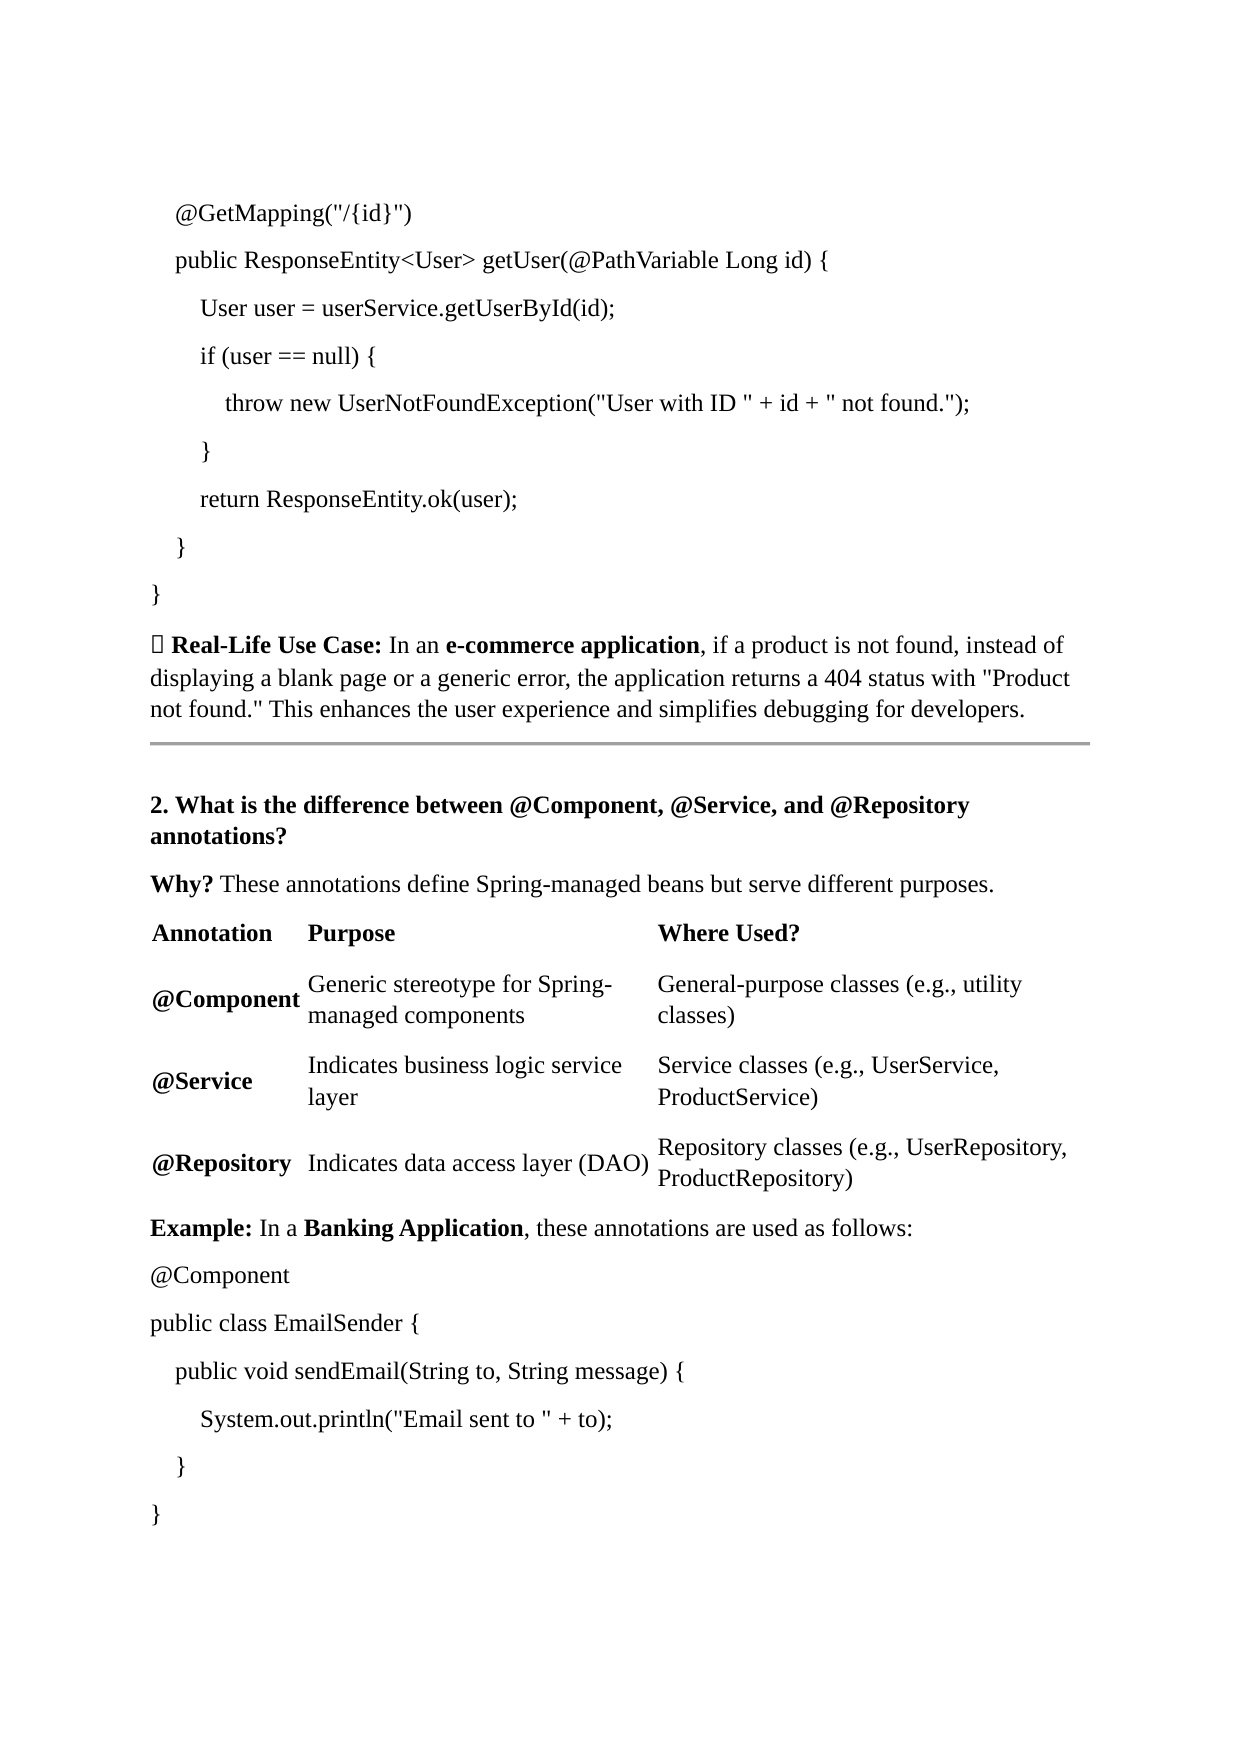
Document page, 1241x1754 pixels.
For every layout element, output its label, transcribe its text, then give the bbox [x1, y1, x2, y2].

table_cell Service classes (e.g., UserService, ProductService) [656, 1049, 1090, 1131]
table_header Annotation [150, 916, 306, 967]
text throw new UserNotFoundException("User with ID " + id + " not found."); [150, 388, 1090, 417]
text public void sendEmail(String to, String message) { [150, 1356, 1090, 1385]
text Example: In a Banking Application, these annotations are used as follows: [150, 1213, 1090, 1242]
table_cell @Service [150, 1049, 306, 1131]
text } [150, 579, 1090, 608]
table_header Purpose [306, 916, 656, 967]
text @Component [150, 1261, 1090, 1289]
text return ResponseEntity.ok(user); [150, 484, 1090, 513]
table_cell Generic stereotype for Spring-managed components [306, 967, 656, 1049]
text public class EmailSender { [150, 1308, 1090, 1337]
text User user = userService.getUserById(id); [150, 293, 1090, 322]
text Why? These annotations define Spring-managed beans but serve different purposes. [150, 869, 1090, 897]
text System.out.println("Email sent to " + to); [150, 1404, 1090, 1432]
table_cell Repository classes (e.g., UserRepository, ProductRepository) [656, 1131, 1090, 1213]
text 2. What is the difference between @Component, @Service, and @Repository annotations? [150, 790, 1090, 850]
table_cell @Repository [150, 1131, 306, 1213]
text 🔹 Real-Life Use Case: In an e-commerce application, if a product is not found, instead of displaying a blank page or a generic error, the application returns a 404 status with "Product not found." This enhances the user experience and simplifies debugging for developers. [150, 627, 1090, 723]
text } [150, 1451, 1090, 1480]
text } [150, 436, 1090, 465]
table_cell General-purpose classes (e.g., utility classes) [656, 967, 1090, 1049]
text } [150, 532, 1090, 560]
table_cell Indicates business logic service layer [306, 1049, 656, 1131]
text } [150, 1499, 1090, 1528]
text if (user == null) { [150, 341, 1090, 369]
text public ResponseEntity<User> getUser(@PathVariable Long id) { [150, 245, 1090, 274]
table_cell @Component [150, 967, 306, 1049]
table_header Where Used? [656, 916, 1090, 967]
text @GetMapping("/{id}") [150, 198, 1090, 226]
table_cell Indicates data access layer (DAO) [306, 1131, 656, 1213]
